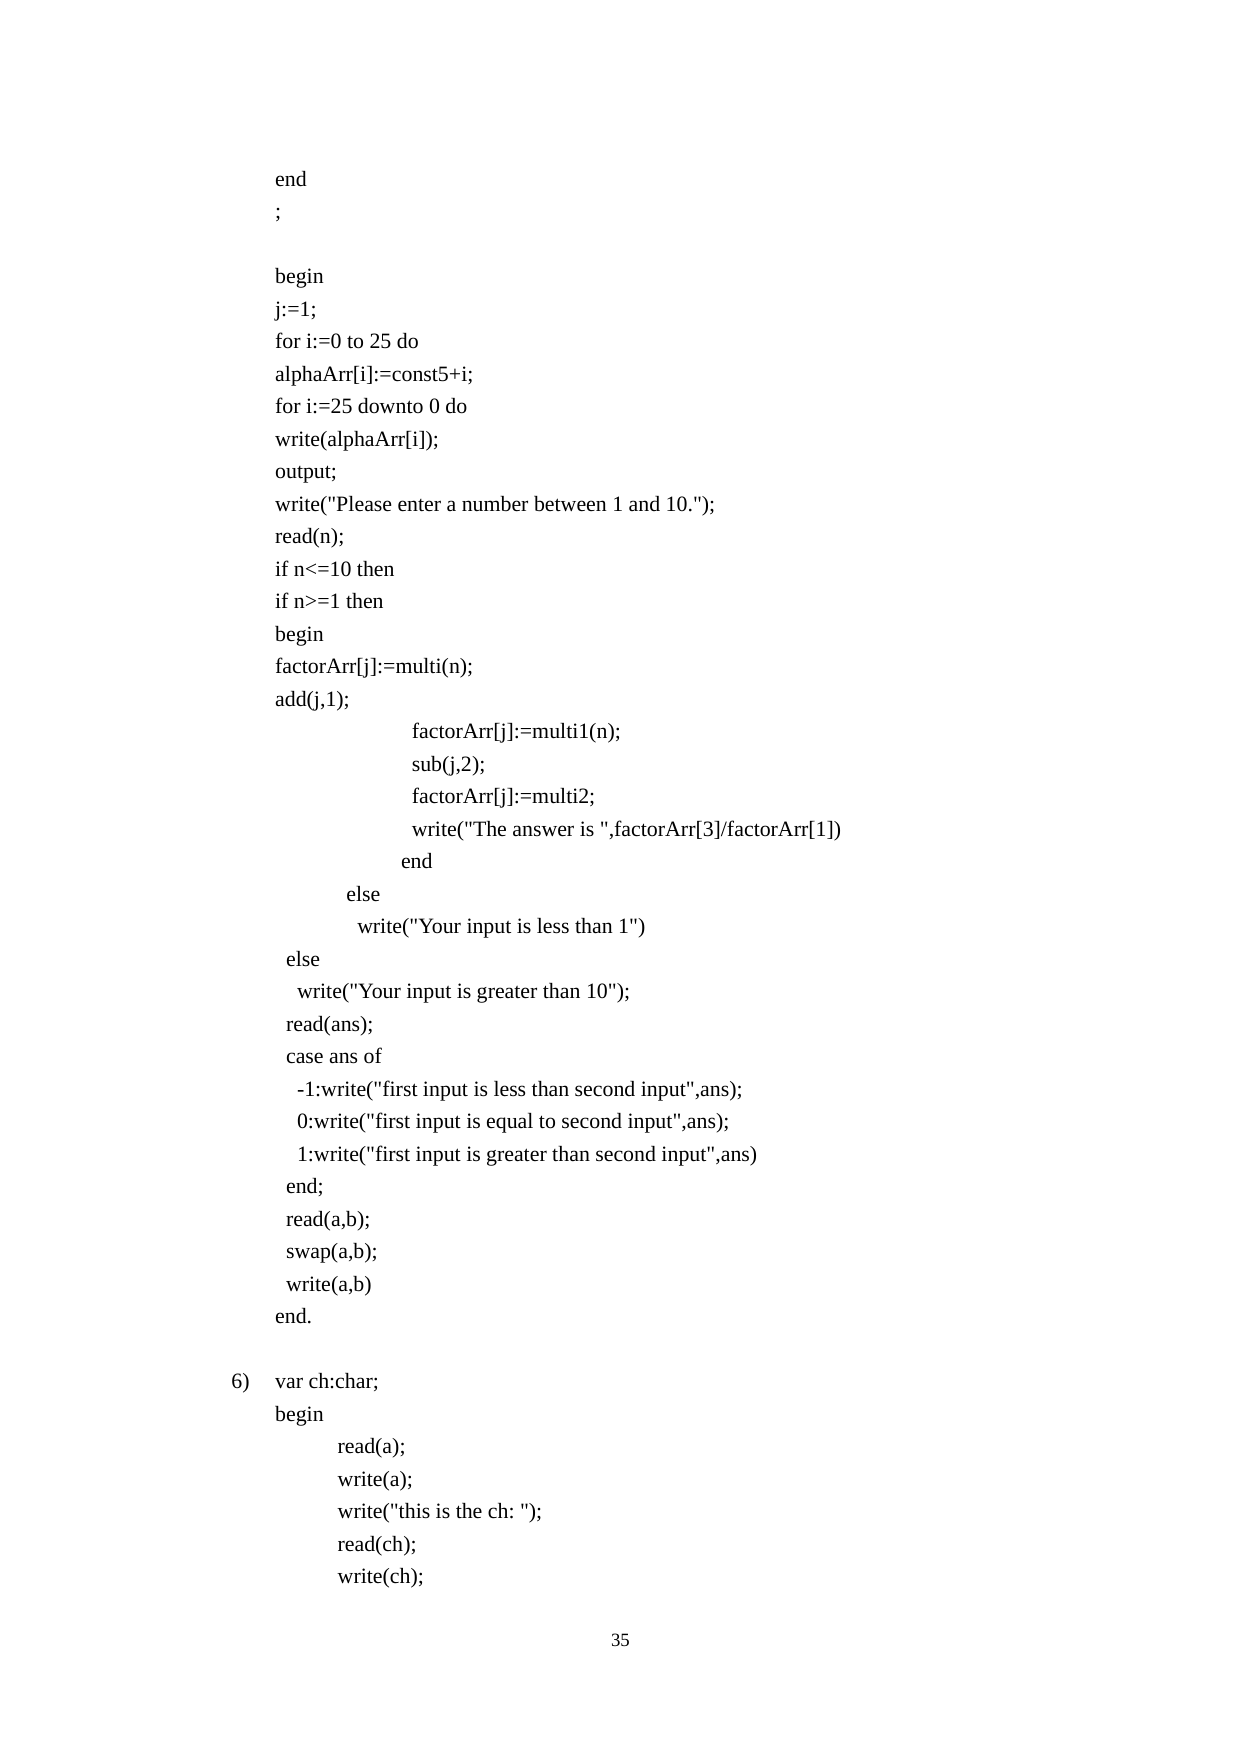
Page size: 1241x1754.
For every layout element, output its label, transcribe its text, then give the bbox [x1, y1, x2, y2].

list 0:write("first input is equal to second input",ans); [275, 1104, 1053, 1137]
list j:=1; [275, 292, 1053, 324]
list read(a,b); [275, 1202, 1053, 1234]
list alphaArr[i]:=const5+i; [275, 357, 1053, 389]
list end [275, 162, 1053, 194]
list write("Your input is less than 1") [275, 909, 1053, 942]
list for i:=0 to 25 do [275, 324, 1053, 357]
list output; [275, 454, 1053, 487]
list begin [275, 617, 1053, 649]
list else [275, 877, 1053, 909]
list write(a); [275, 1462, 1053, 1494]
list swap(a,b); [275, 1234, 1053, 1267]
list write(a,b) [275, 1267, 1053, 1299]
list factorArr[j]:=multi(n); [275, 649, 1053, 682]
list write("Your input is greater than 10"); [275, 974, 1053, 1007]
list for i:=25 downto 0 do [275, 389, 1053, 422]
list else [275, 942, 1053, 974]
list 1:write("first input is greater than second input",ans) [275, 1137, 1053, 1169]
list end. [275, 1299, 1053, 1332]
list write("Please enter a number between 1 and 10."); [275, 487, 1053, 519]
list if n<=10 then [275, 552, 1053, 584]
list read(ans); [275, 1007, 1053, 1039]
list if n>=1 then [275, 584, 1053, 617]
list ; [275, 194, 1053, 227]
list write("this is the ch: "); [275, 1494, 1053, 1527]
list begin [275, 259, 1053, 292]
list factorArr[j]:=multi2; [275, 779, 1053, 812]
list sub(j,2); [275, 747, 1053, 779]
list begin [275, 1397, 1053, 1429]
list factorArr[j]:=multi1(n); [275, 714, 1053, 747]
list -1:write("first input is less than second input",ans); [275, 1072, 1053, 1104]
list read(n); [275, 519, 1053, 552]
list write(alphaArr[i]); [275, 422, 1053, 454]
list read(a); [275, 1429, 1053, 1462]
list read(ch); [275, 1527, 1053, 1559]
list write("The answer is ",factorArr[3]/factorArr[1]) [275, 812, 1053, 844]
list case ans of [275, 1039, 1053, 1072]
list end [275, 844, 1053, 877]
list var ch:char; [231, 1364, 1053, 1397]
list end; [275, 1169, 1053, 1202]
list write(ch); [275, 1559, 1053, 1592]
list add(j,1); [275, 682, 1053, 714]
